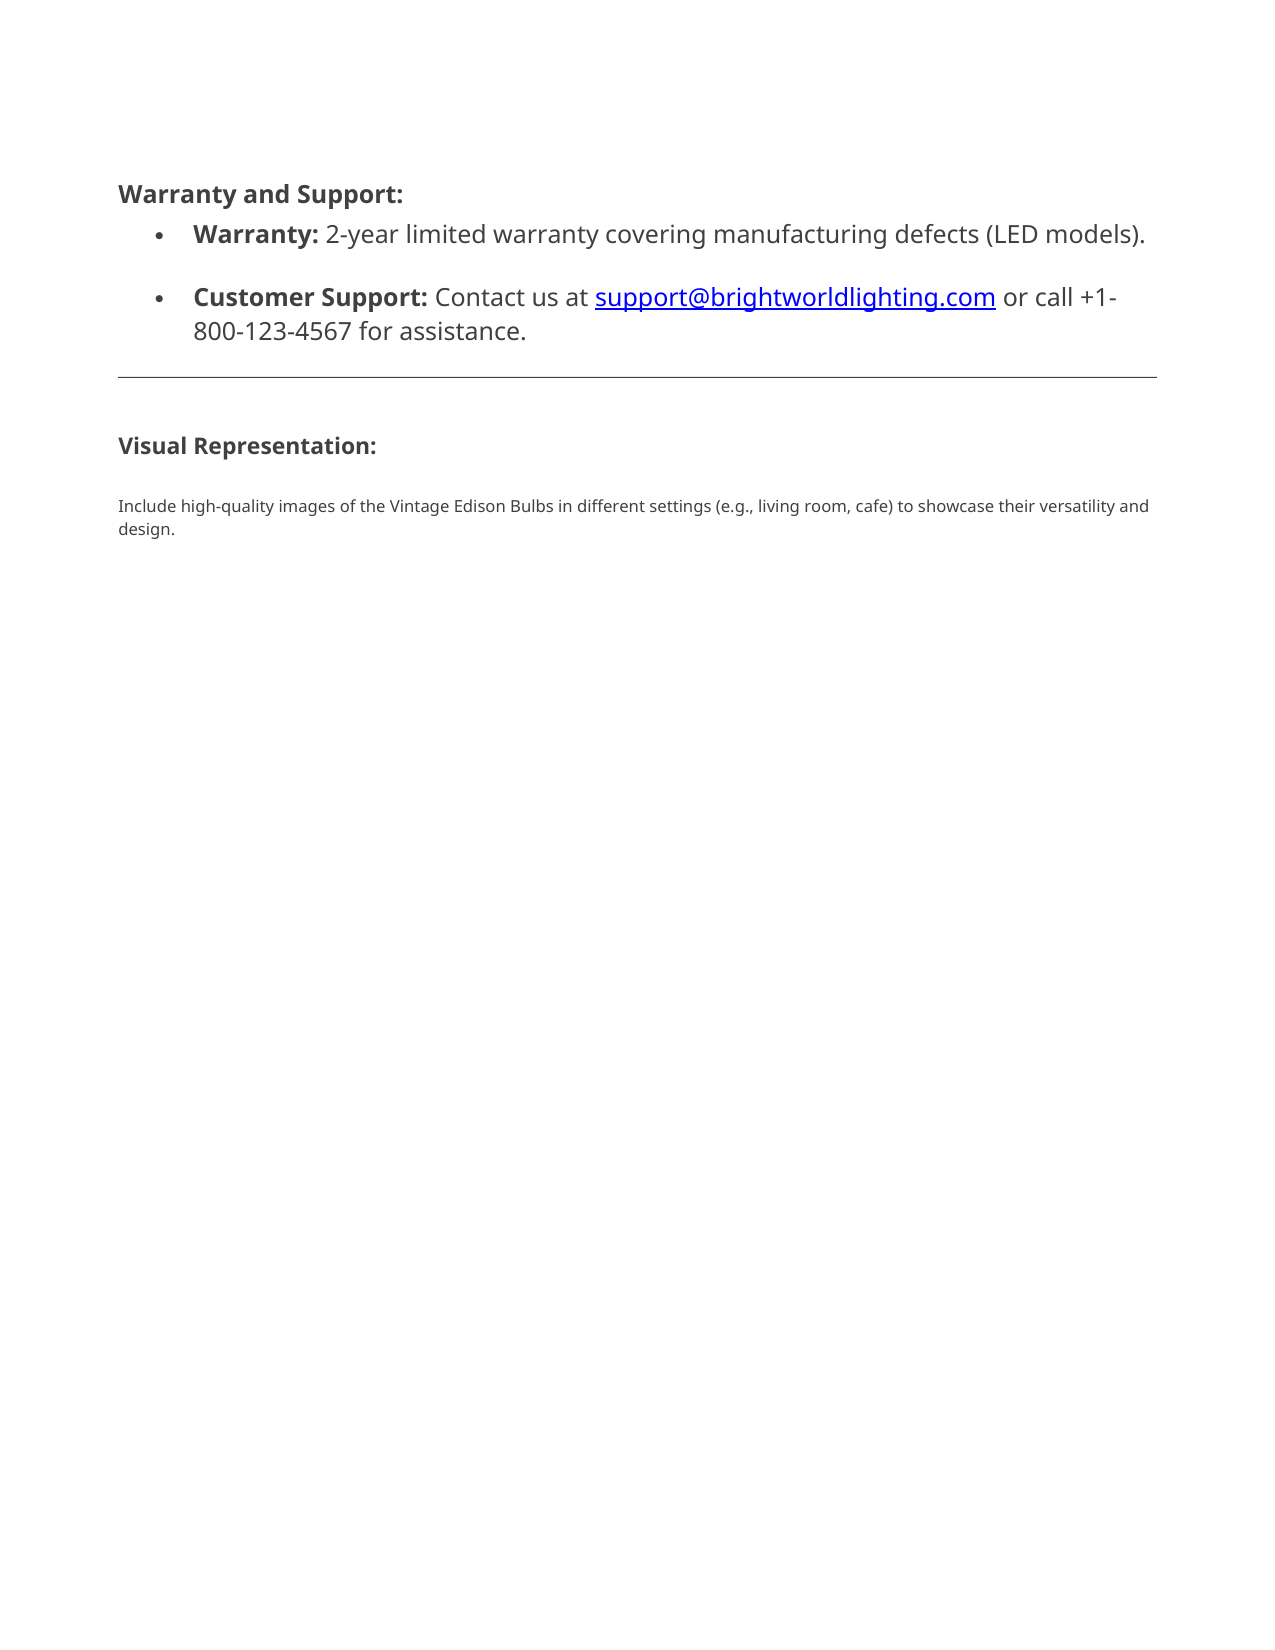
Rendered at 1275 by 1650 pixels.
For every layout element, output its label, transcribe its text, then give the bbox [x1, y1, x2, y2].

text Include high-quality images of the Vintage Edison Bulbs in different settings (e.g., living room, cafe) to showcase their versatility and design. [118, 495, 1157, 540]
list Warranty: 2-year limited warranty covering manufacturing defects (LED models). [156, 216, 1157, 250]
subtitle Visual Representation: [118, 430, 1157, 461]
subtitle Warranty and Support: [118, 177, 1157, 211]
list Customer Support: Contact us at support@brightworldlighting.com or call +1-800-123-4567 for assistance. [156, 279, 1157, 348]
